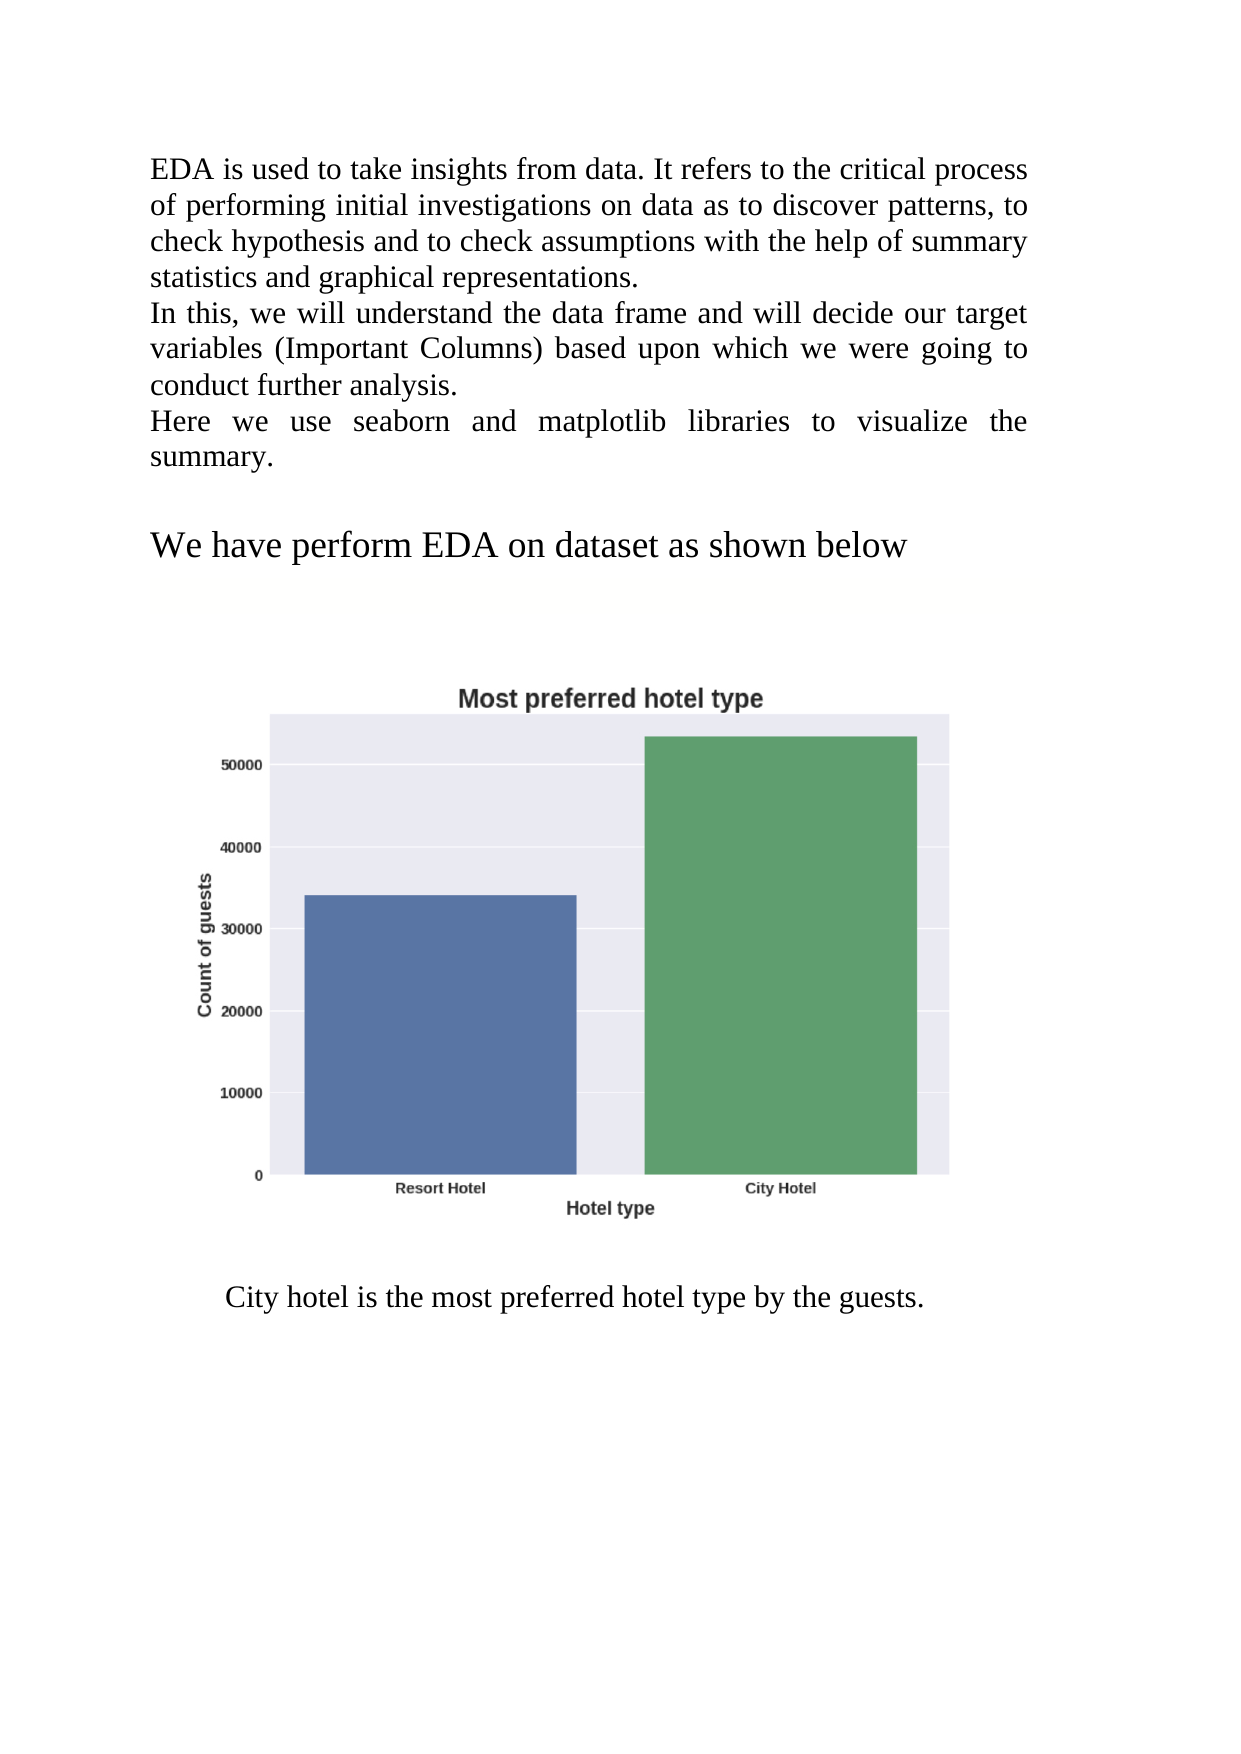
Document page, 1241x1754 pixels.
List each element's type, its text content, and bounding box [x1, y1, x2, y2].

picture [183, 683, 950, 1228]
text In this, we will understand the data frame and will decide our target variables (Important Columns) based upon which we were going to conduct further analysis. [150, 294, 1029, 402]
text EDA is used to take insights from data. It refers to the critical process of performing initial investigations on data as to discover patterns, to check hypothesis and to check assumptions with the help of summary statistics and graphical representations. [150, 150, 1029, 294]
text We have perform EDA on dataset as shown below [150, 522, 1090, 565]
text Here we use seaborn and matplotlib libraries to visualize the summary. [150, 402, 1029, 474]
text City hotel is the most preferred hotel type by the guests. [225, 1278, 1076, 1314]
